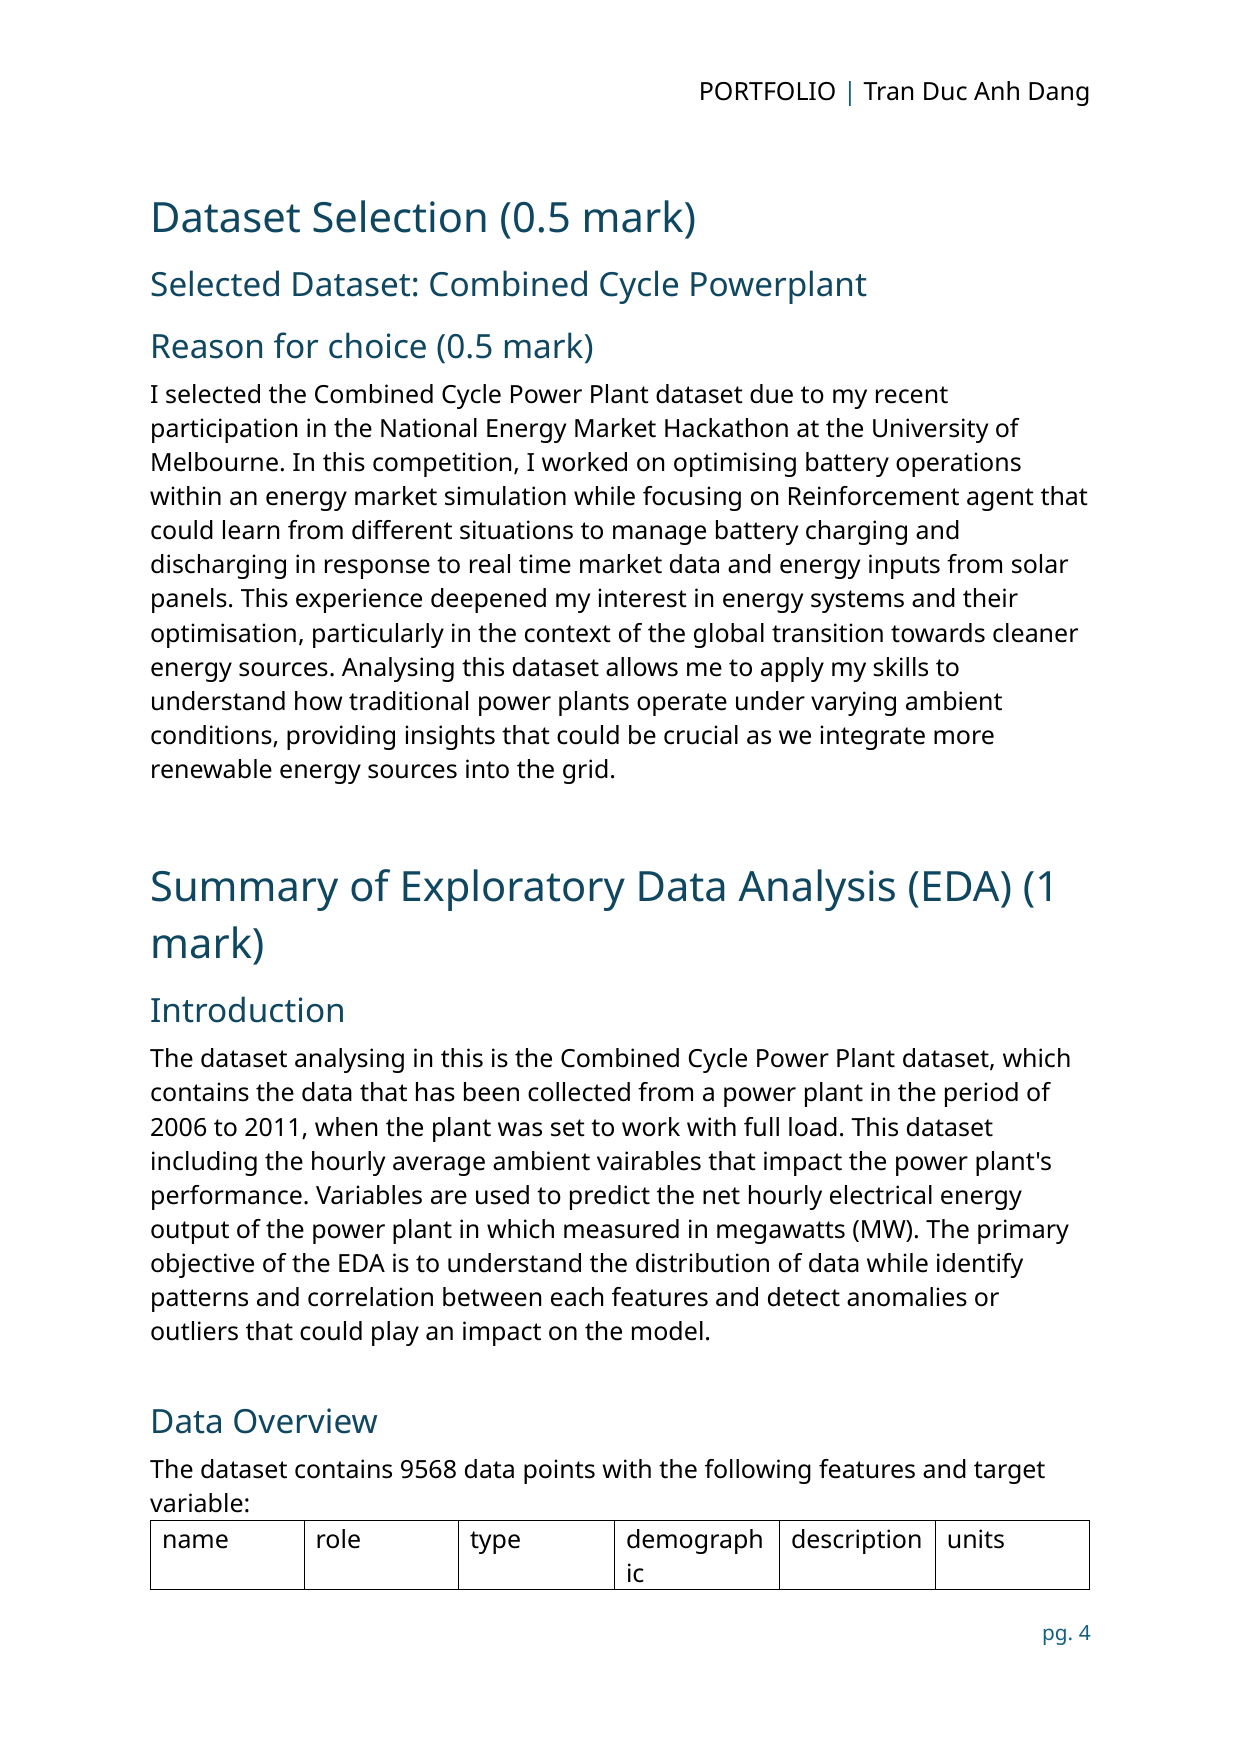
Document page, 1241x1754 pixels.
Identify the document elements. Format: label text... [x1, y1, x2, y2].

subtitle Dataset Selection (0.5 mark) [150, 187, 1090, 244]
text The dataset analysing in this is the Combined Cycle Power Plant dataset, which contains the data that has been collected from a power plant in the period of 2006 to 2011, when the plant was set to work with full load. This dataset including the hourly average ambient vairables that impact the power plant's performance. Variables are used to predict the net hourly electrical energy output of the power plant in which measured in megawatts (MW). The primary objective of the EDA is to understand the distribution of data while identify patterns and correlation between each features and detect anomalies or outliers that could play an impact on the model. [150, 1041, 1090, 1348]
table_header type [459, 1521, 614, 1589]
subtitle Selected Dataset: Combined Cycle Powerplant [150, 261, 1090, 306]
text I selected the Combined Cycle Power Plant dataset due to my recent participation in the National Energy Market Hackathon at the University of Melbourne. In this competition, I worked on optimising battery operations within an energy market simulation while focusing on Reinforcement agent that could learn from different situations to manage battery charging and discharging in response to real time market data and energy inputs from solar panels. This experience deepened my interest in energy systems and their optimisation, particularly in the context of the global transition towards cleaner energy sources. Analysing this dataset allows me to apply my skills to understand how traditional power plants operate under varying ambient conditions, providing insights that could be crucial as we integrate more renewable energy sources into the grid. [150, 377, 1090, 786]
table_header name [151, 1521, 304, 1589]
subtitle Data Overview [150, 1398, 1090, 1444]
subtitle Introduction [150, 987, 1090, 1033]
table_header demographic [615, 1521, 779, 1589]
table_header units [936, 1521, 1089, 1589]
text The dataset contains 9568 data points with the following features and target variable: [150, 1452, 1090, 1520]
table_header description [780, 1521, 935, 1589]
subtitle Summary of Exploratory Data Analysis (EDA) (1 mark) [150, 857, 1090, 971]
table_header role [305, 1521, 458, 1589]
subtitle Reason for choice (0.5 mark) [150, 323, 1090, 368]
